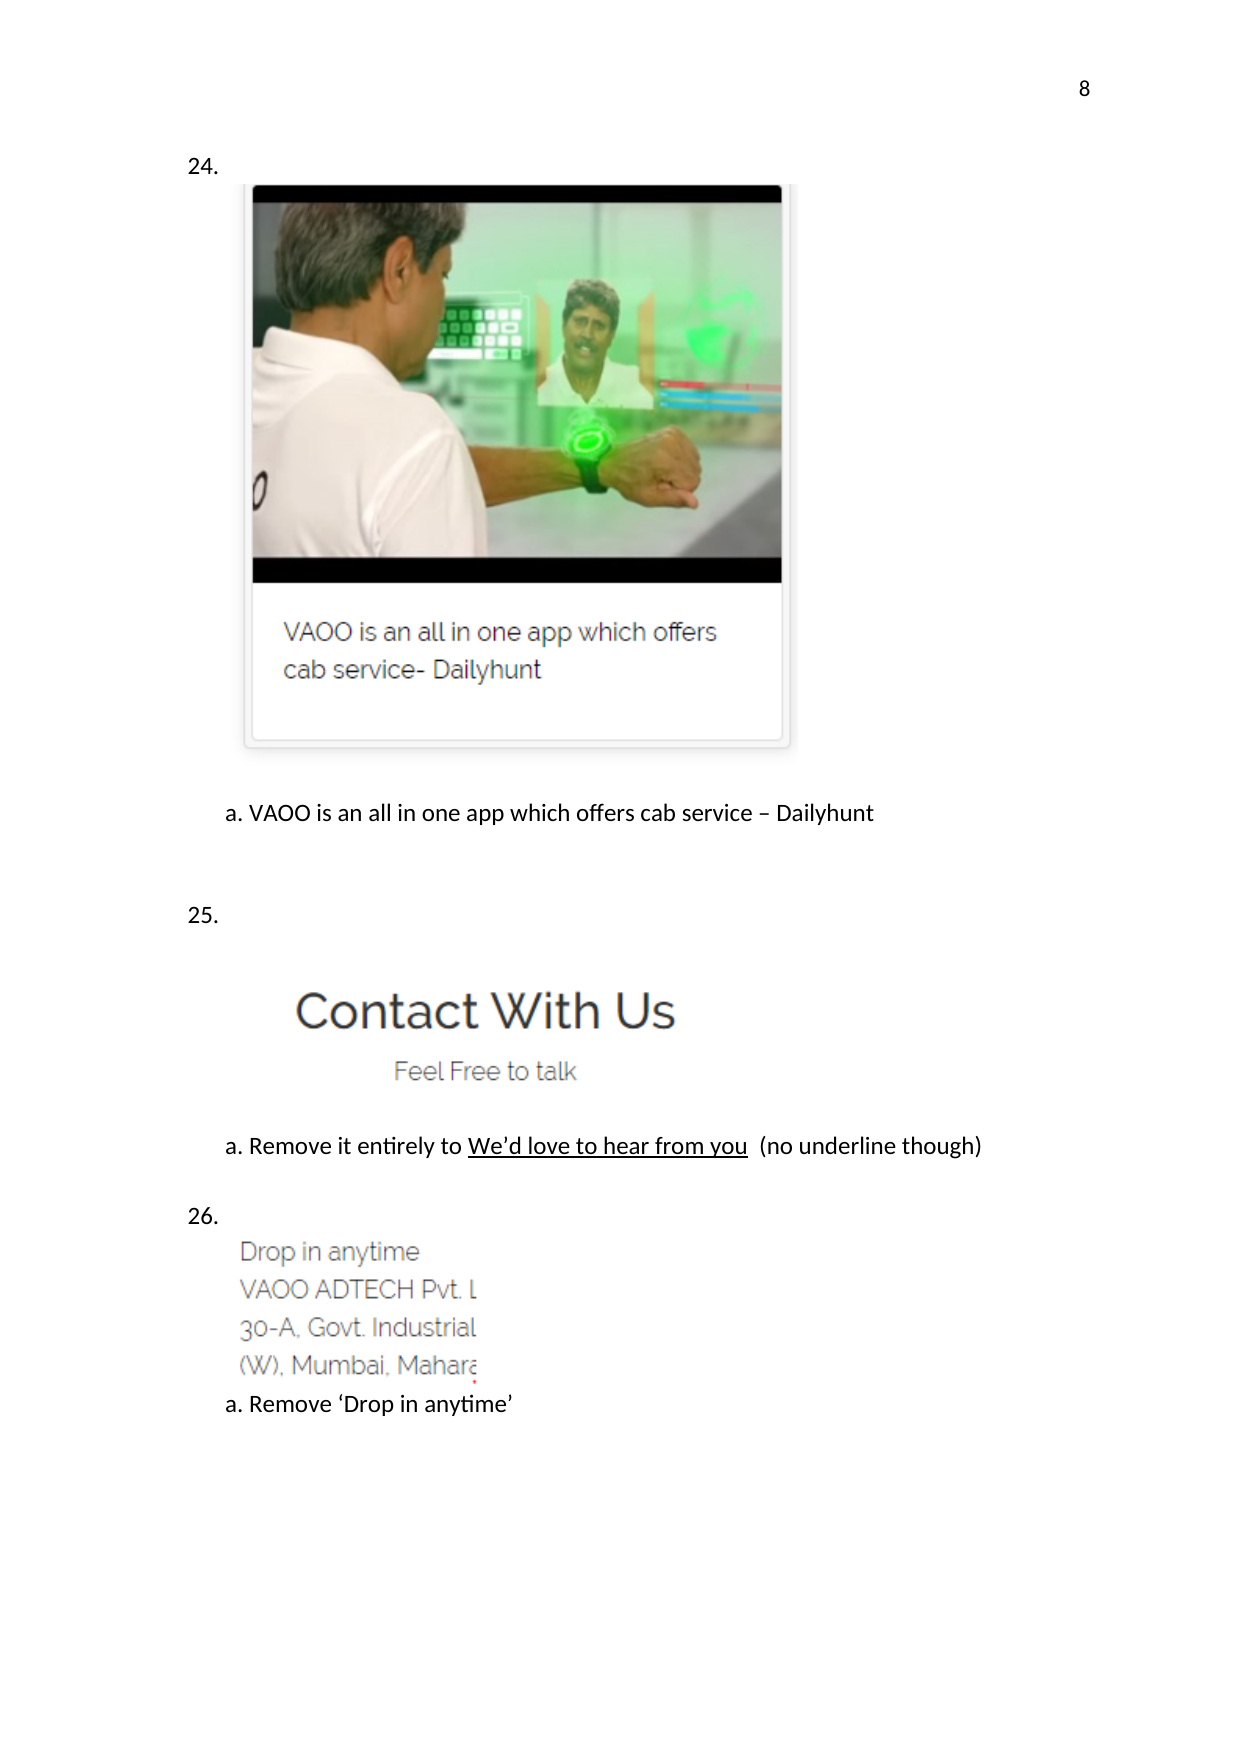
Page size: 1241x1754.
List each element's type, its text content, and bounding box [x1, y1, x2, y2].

list a. Remove ‘Drop in anytime’ [187, 1200, 1090, 1418]
picture [225, 933, 704, 1126]
picture [225, 1235, 477, 1384]
picture [225, 184, 799, 793]
